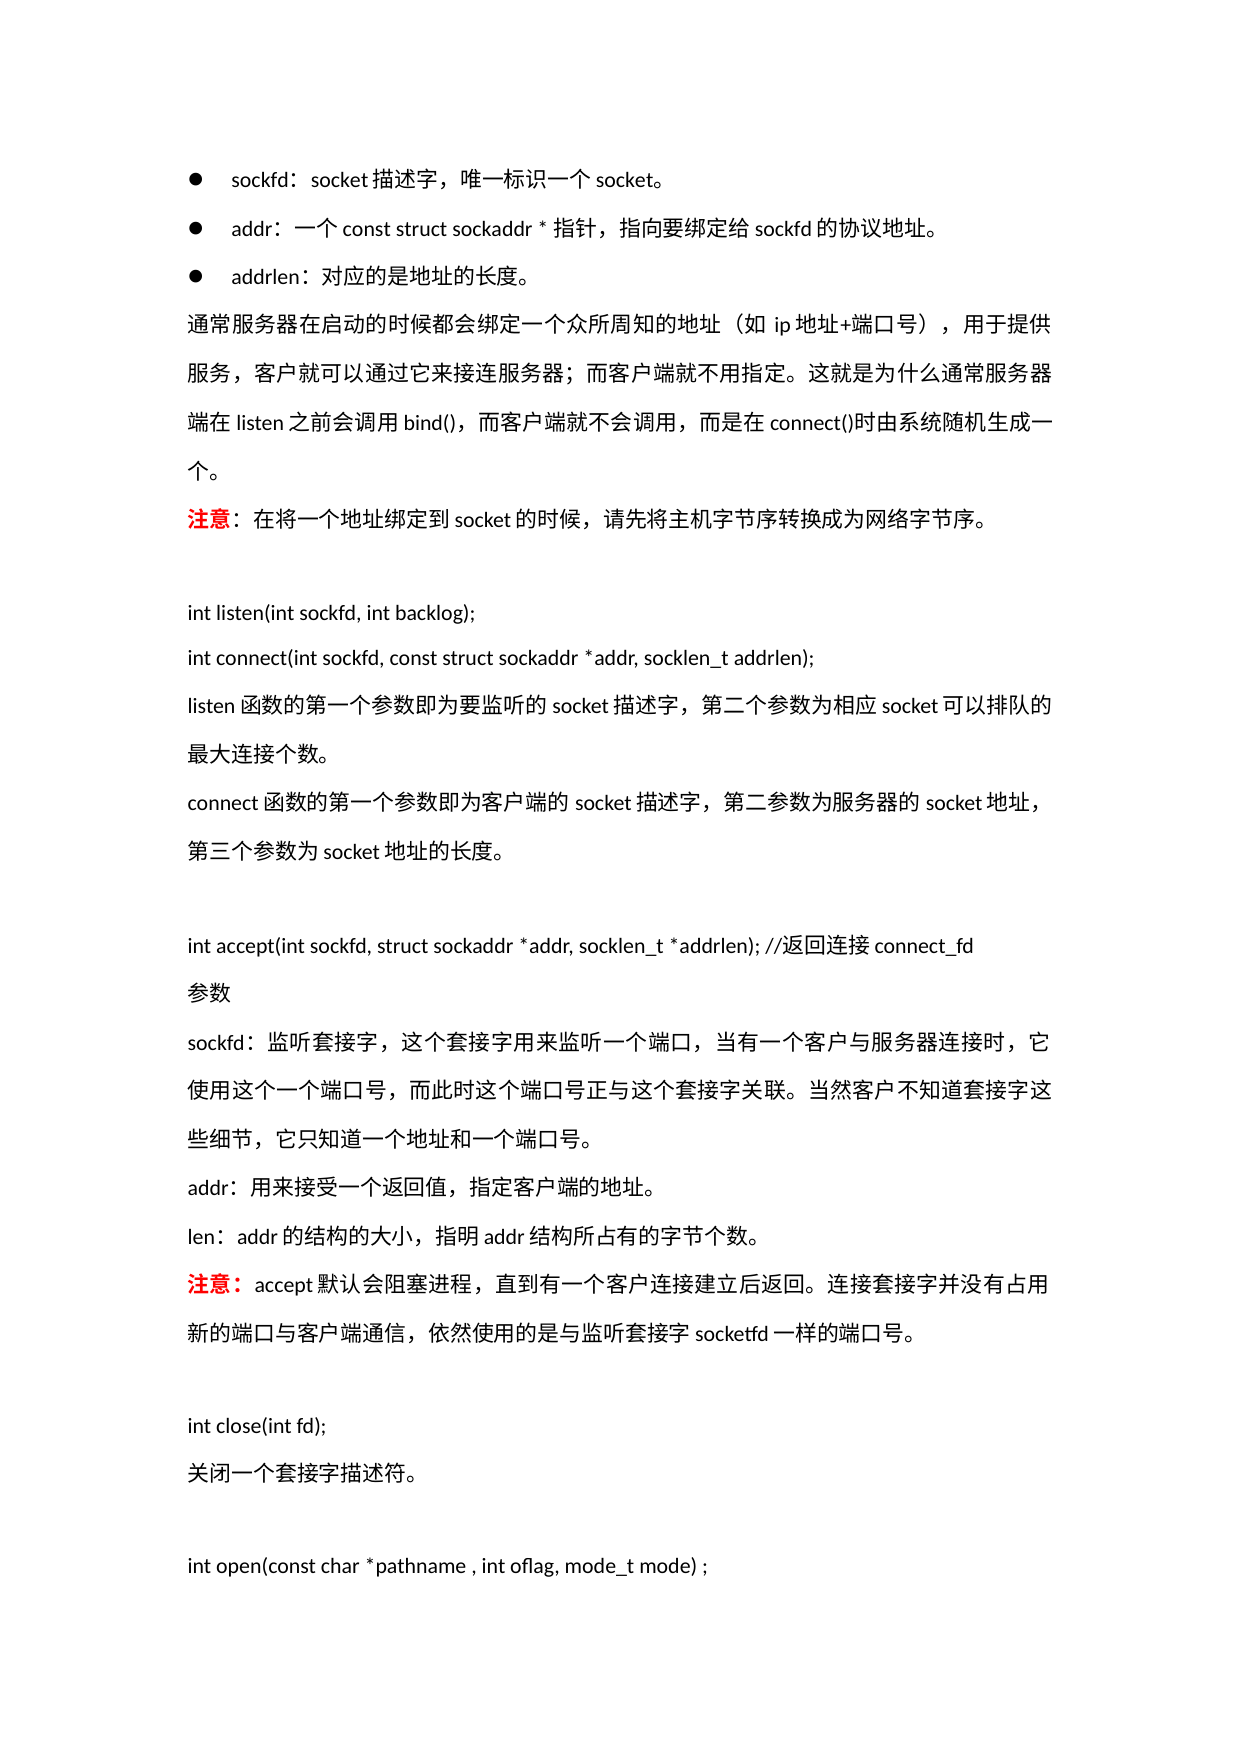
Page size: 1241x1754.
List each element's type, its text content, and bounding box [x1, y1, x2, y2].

text int listen(int sockfd, int backlog); [187, 596, 1053, 628]
text addr：用来接受一个返回值，指定客户端的地址。 [187, 1170, 1053, 1202]
text len：addr的结构的大小，指明addr结构所占有的字节个数。 [187, 1218, 1053, 1251]
text 通常服务器在启动的时候都会绑定一个众所周知的地址（如ip地址+端口号），用于提供服务，客户就可以通过它来接连服务器；而客户端就不用指定。这就是为什么通常服务器端在listen之前会调用bind()，而客户端就不会调用，而是在connect()时由系统随机生成一个。 [187, 307, 1053, 486]
text 注意：accept默认会阻塞进程，直到有一个客户连接建立后返回。连接套接字并没有占用新的端口与客户端通信，依然使用的是与监听套接字socketfd一样的端口号。 [187, 1267, 1053, 1348]
text int close(int fd); [187, 1409, 1053, 1442]
text 参数 [187, 976, 1053, 1008]
text 关闭一个套接字描述符。 [187, 1455, 1053, 1488]
text sockfd：监听套接字，这个套接字用来监听一个端口，当有一个客户与服务器连接时，它使用这个一个端口号，而此时这个端口号正与这个套接字关联。当然客户不知道套接字这些细节，它只知道一个地址和一个端口号。 [187, 1024, 1053, 1154]
text int connect(int sockfd, const struct sockaddr *addr, socklen_t addrlen); [187, 642, 1053, 674]
text listen函数的第一个参数即为要监听的socket描述字，第二个参数为相应socket可以排队的最大连接个数。 [187, 687, 1053, 769]
list addr：一个const struct sockaddr * 指针，指向要绑定给sockfd的协议地址。 [187, 210, 1053, 243]
text int accept(int sockfd, struct sockaddr *addr, socklen_t *addrlen); //返回连接connect_fd [187, 927, 1053, 960]
list addrlen：对应的是地址的长度。 [187, 259, 1053, 291]
text 注意：在将一个地址绑定到socket的时候，请先将主机字节序转换成为网络字节序。 [187, 502, 1053, 534]
text connect函数的第一个参数即为客户端的socket描述字，第二参数为服务器的socket地址，第三个参数为socket地址的长度。 [187, 784, 1053, 866]
list sockfd：socket描述字，唯一标识一个socket。 [187, 162, 1053, 194]
text int open(const char *pathname , int oflag, mode_t mode) ; [187, 1549, 1053, 1582]
